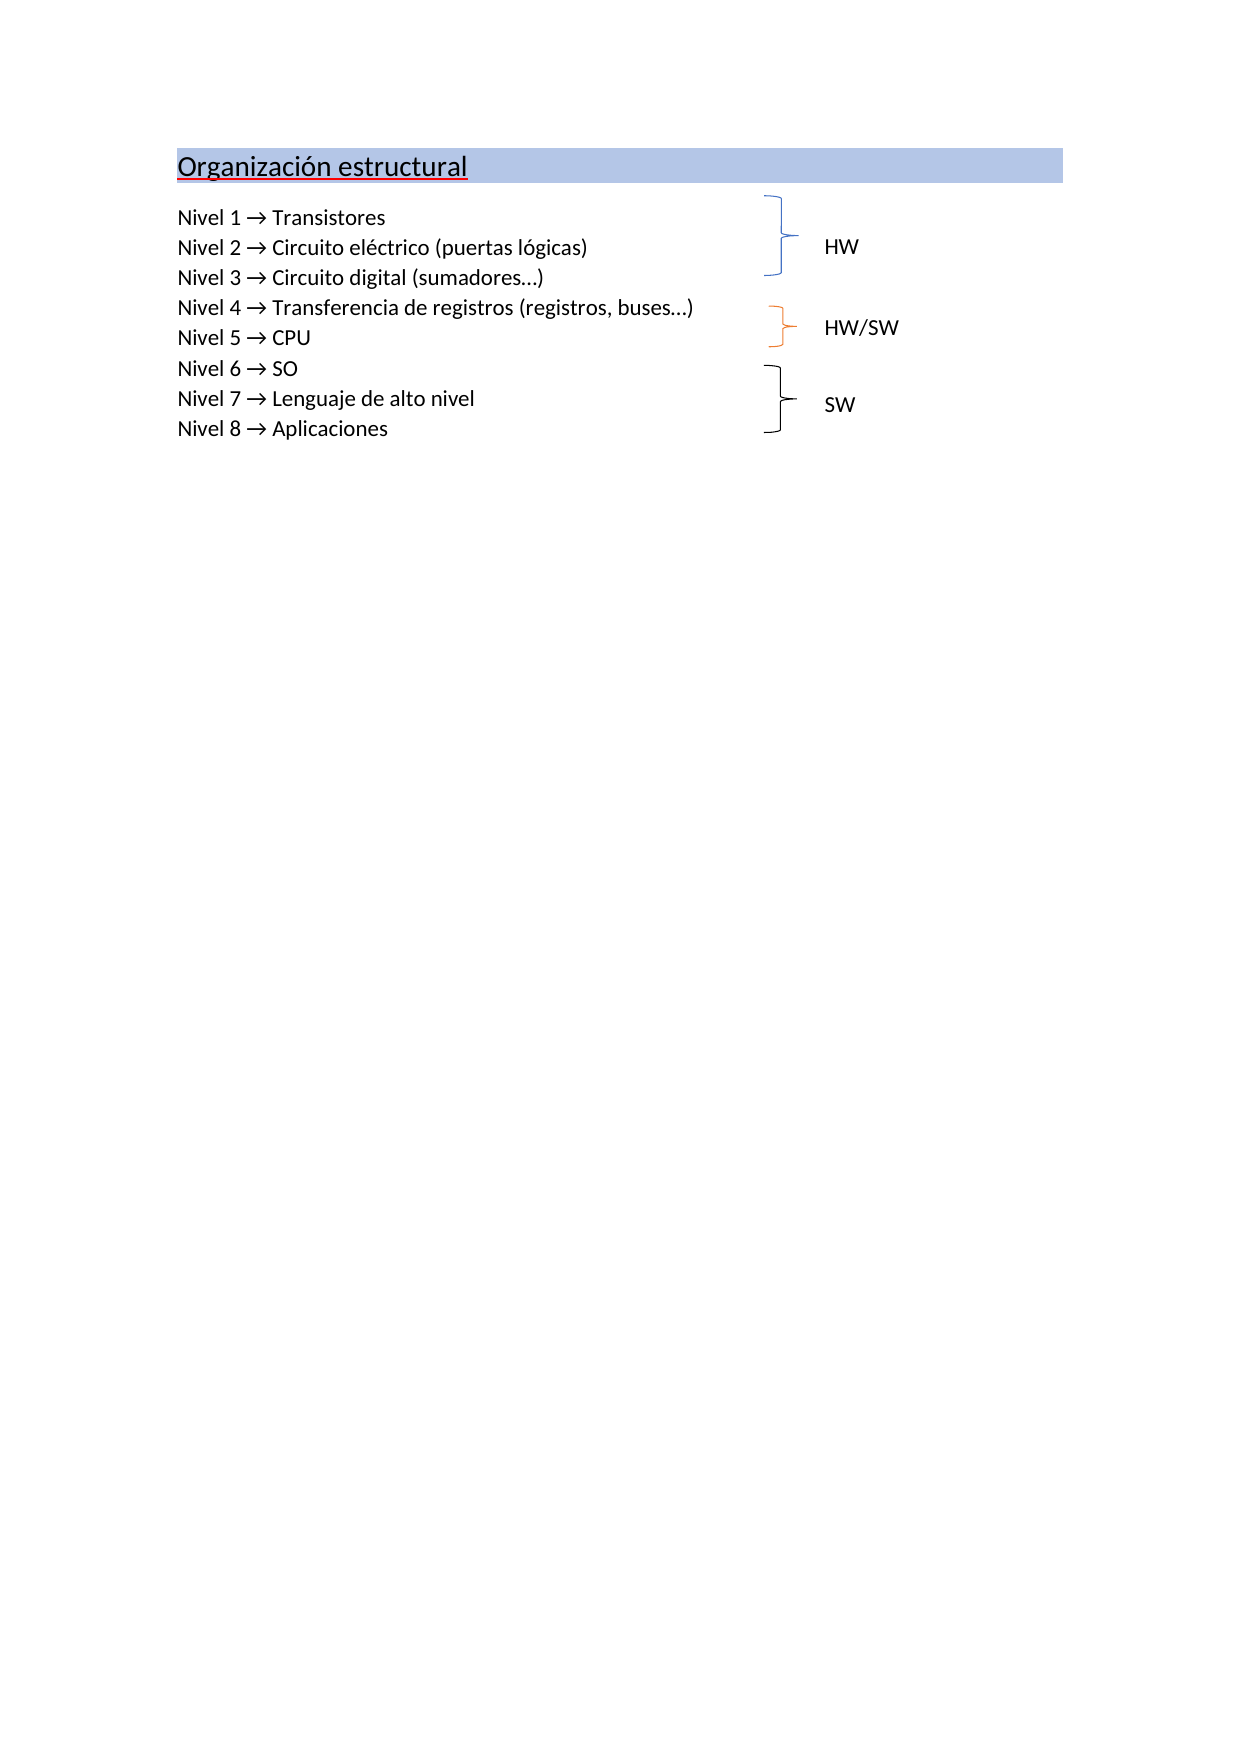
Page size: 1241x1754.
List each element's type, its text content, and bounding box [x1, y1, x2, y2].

text Organización estructural [177, 148, 1063, 183]
text Nivel 1 → Transistores Nivel 2 → Circuito eléctrico (puertas lógicas) Nivel 3 → Circuito digital (sumadores…) Nivel 4 → Transferencia de registros (registros, buses…) Nivel 5 → CPU Nivel 6 → SO Nivel 7 → Lenguaje de alto nivel Nivel 8 → Aplicaciones [177, 203, 1063, 442]
